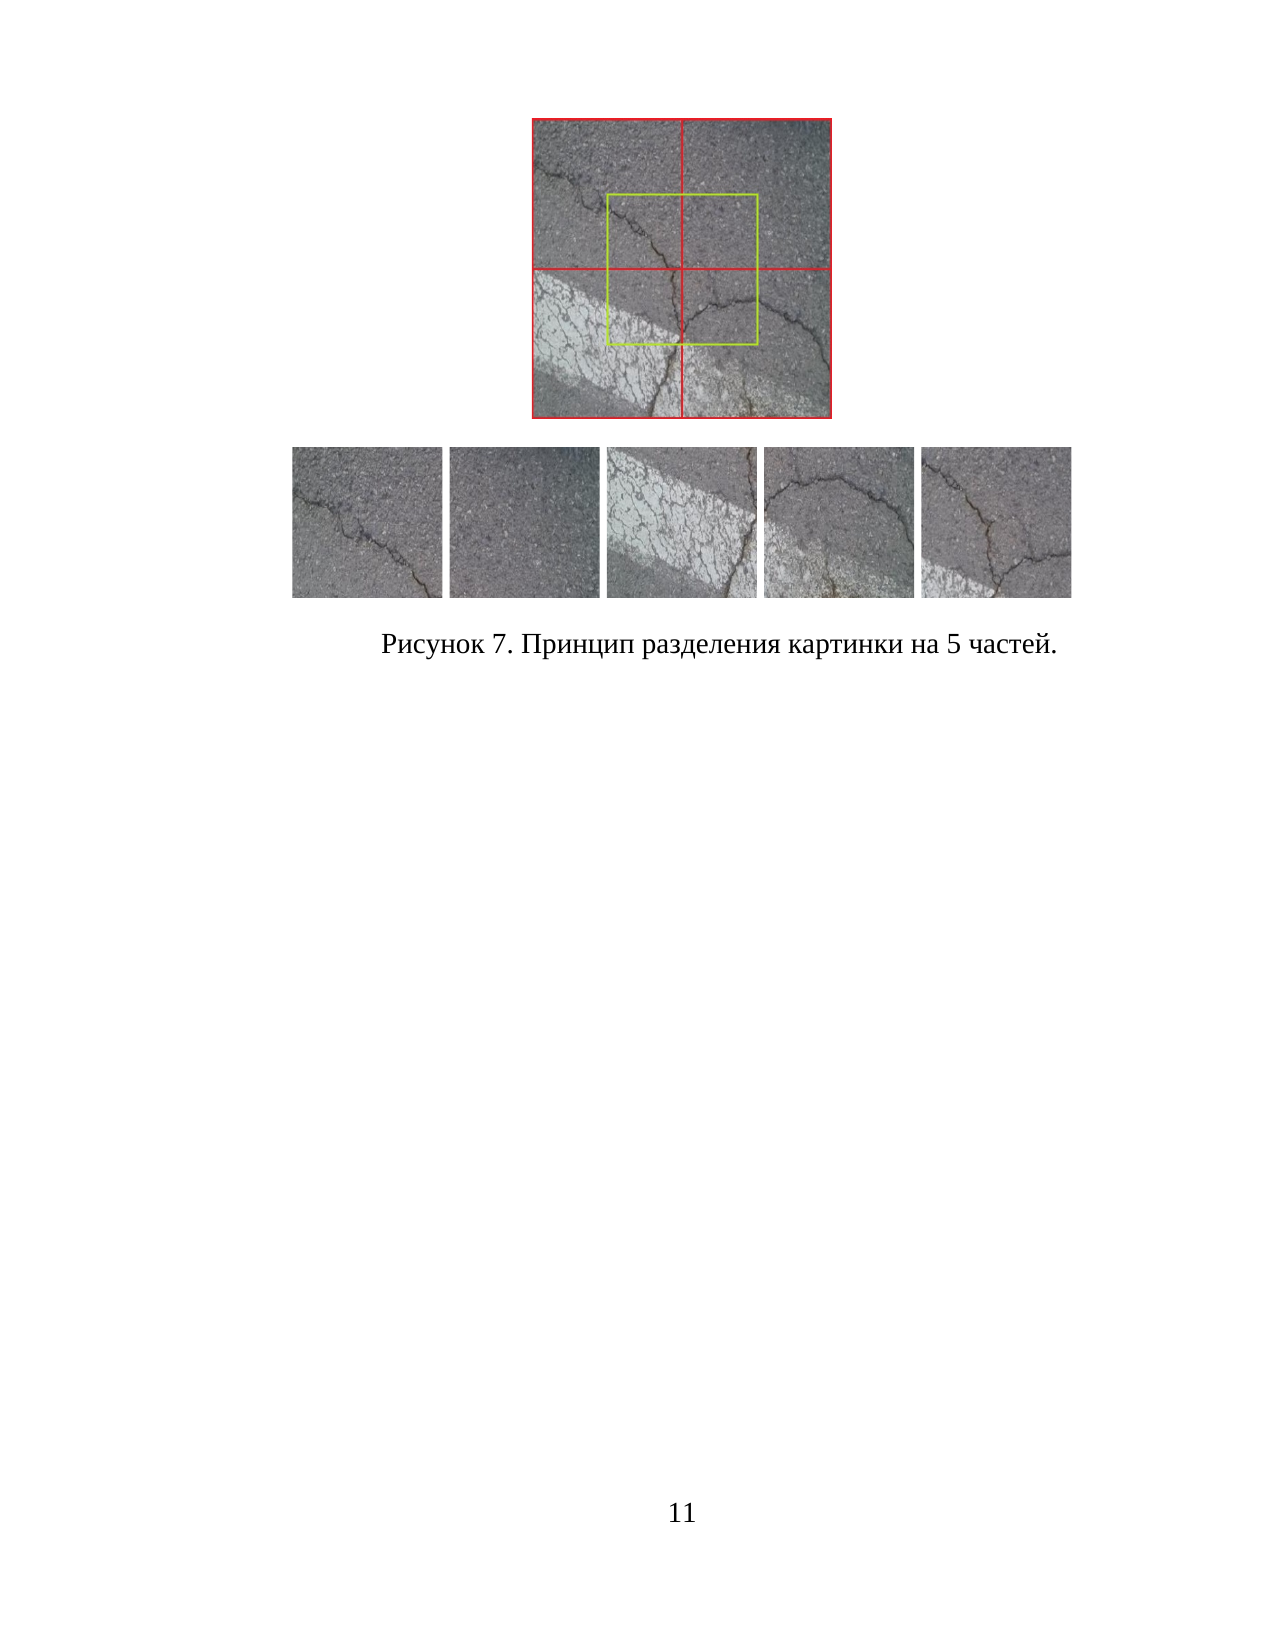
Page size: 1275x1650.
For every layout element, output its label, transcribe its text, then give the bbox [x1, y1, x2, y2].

picture [531, 118, 832, 419]
picture [606, 447, 757, 598]
subtitle Рисунок 7. Принцип разделения картинки на 5 частей. [252, 627, 1186, 660]
picture [764, 447, 915, 598]
picture [921, 447, 1072, 598]
picture [449, 447, 600, 598]
picture [292, 447, 443, 598]
